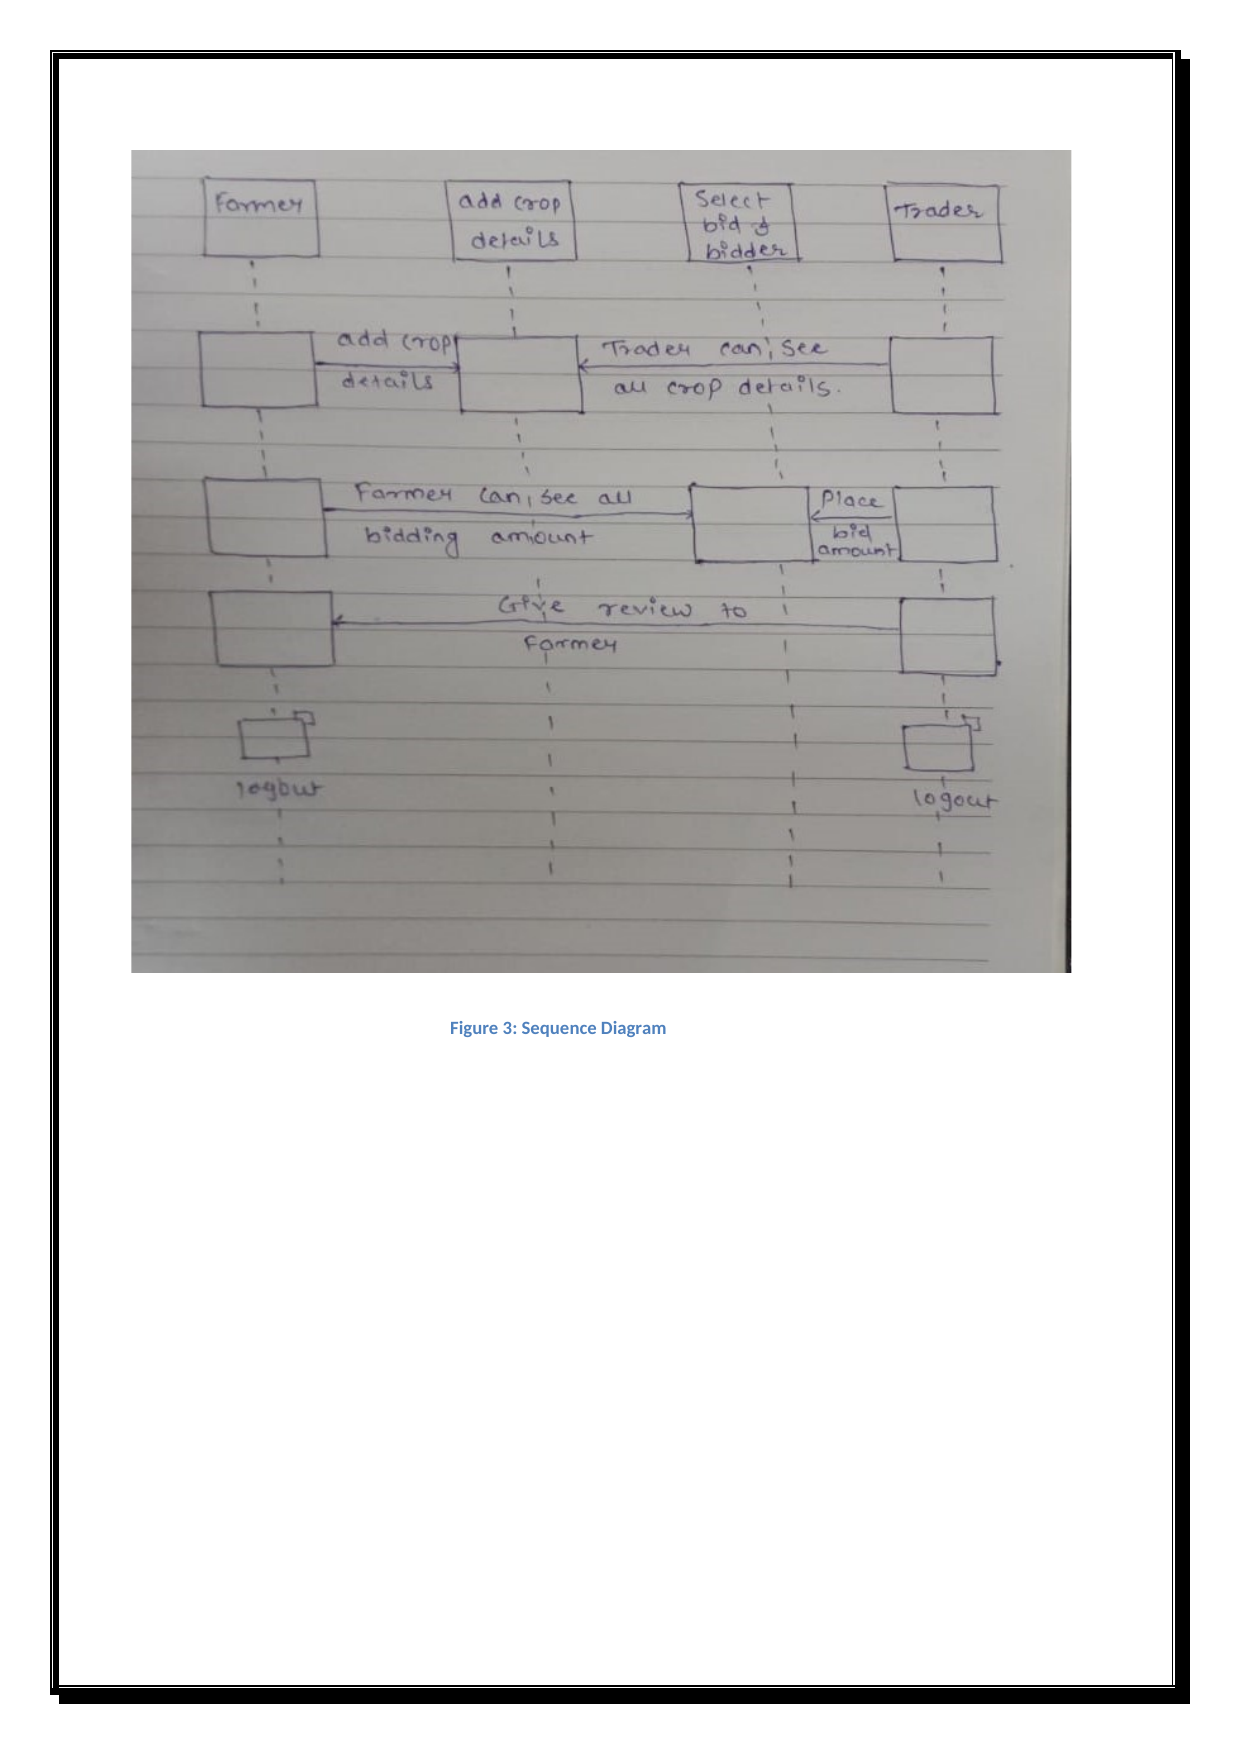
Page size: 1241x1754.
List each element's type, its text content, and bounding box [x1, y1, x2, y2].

text Figure 3: Sequence Diagram [450, 1016, 1081, 1039]
picture [131, 150, 1072, 973]
